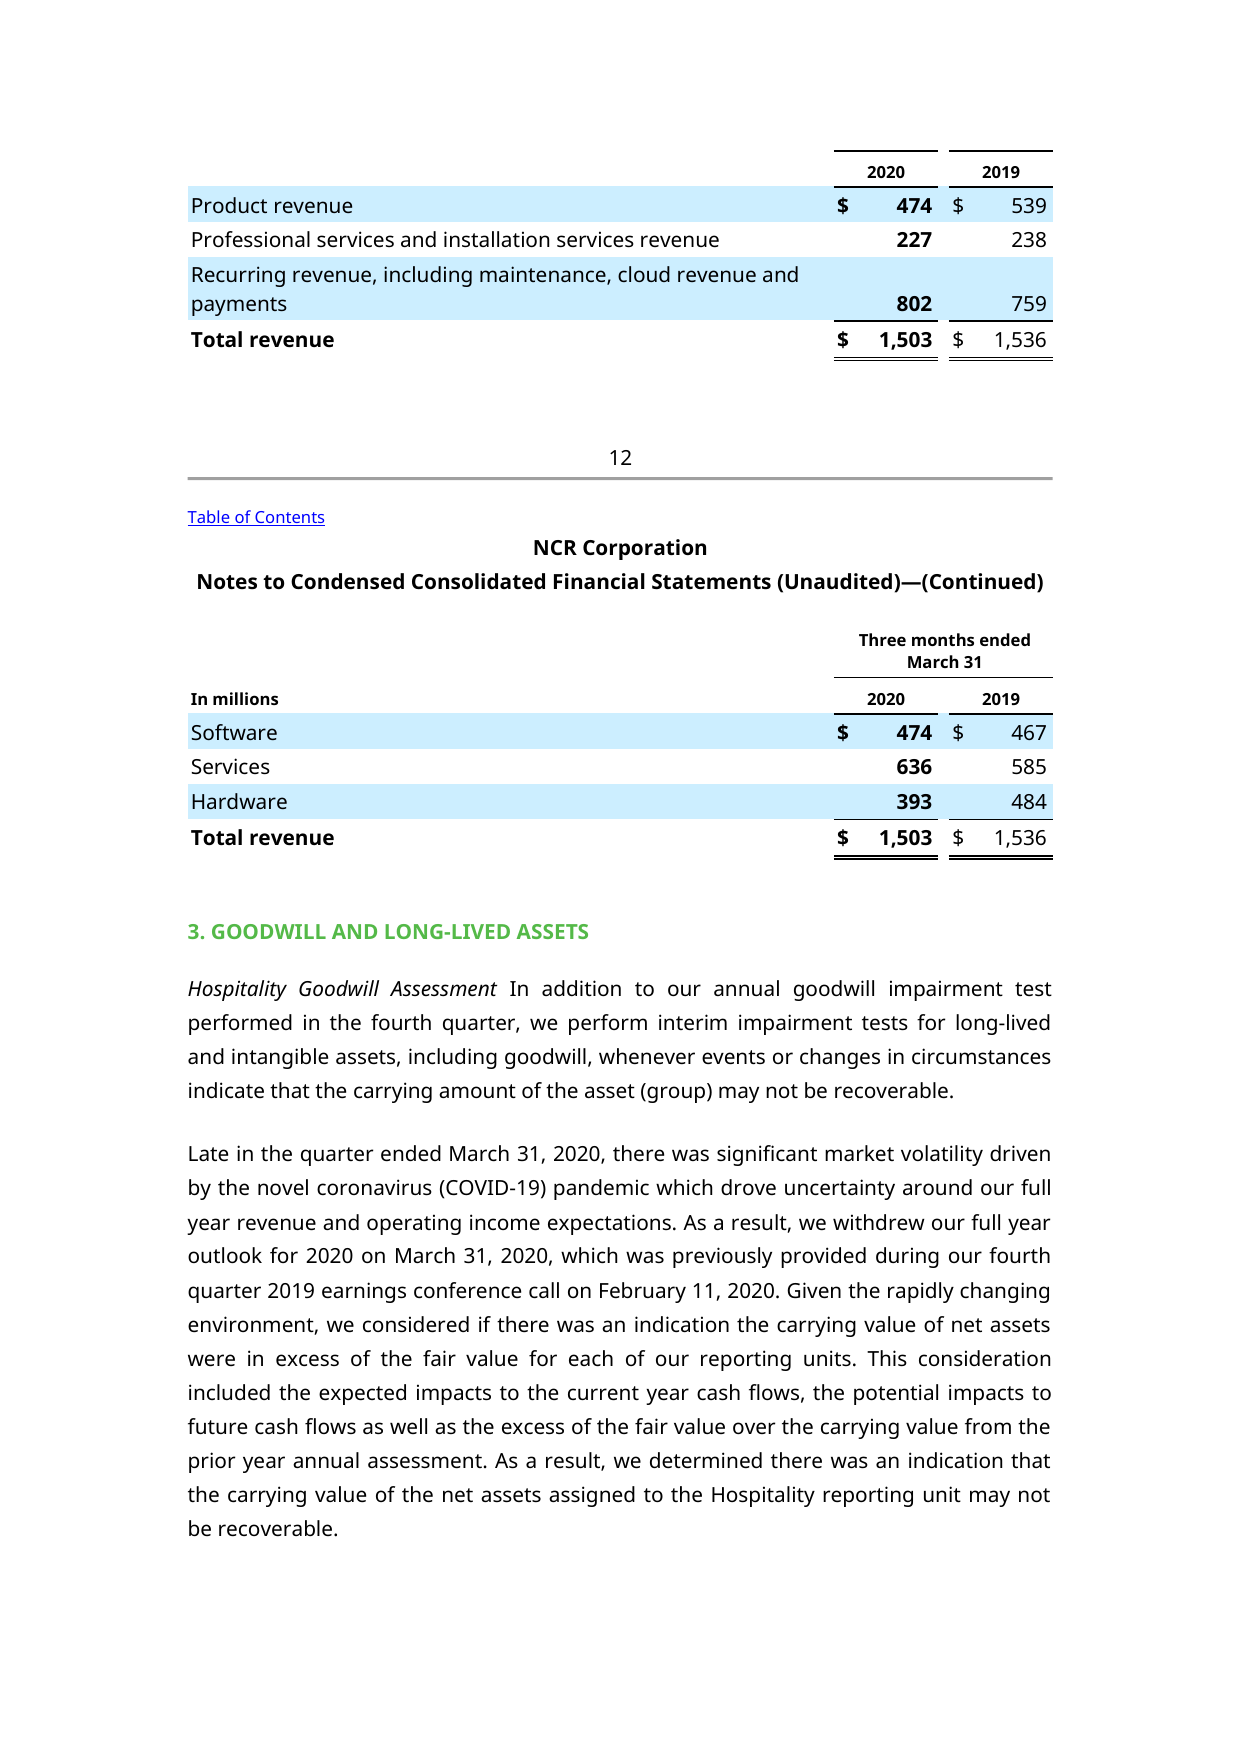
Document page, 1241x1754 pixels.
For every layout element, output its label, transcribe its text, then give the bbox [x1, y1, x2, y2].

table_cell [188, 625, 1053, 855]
text 12 [187, 443, 1053, 471]
text Notes to Condensed Consolidated Financial Statements (Unaudited)—(Continued) [187, 567, 1053, 596]
text NCR Corporation [187, 533, 1053, 561]
text Table of Contents [187, 506, 1053, 528]
text Late in the quarter ended March 31, 2020, there was significant market volatility driven by the novel coronavirus (COVID-19) pandemic which drove uncertainty around our full year revenue and operating income expectations. As a result, we withdrew our full year outlook for 2020 on March 31, 2020, which was previously provided during our fourth quarter 2019 earnings conference call on February 11, 2020. Given the rapidly changing environment, we considered if there was an indication the carrying value of net assets were in excess of the fair value for each of our reporting units. This consideration included the expected impacts to the current year cash flows, the potential impacts to future cash flows as well as the excess of the fair value over the carrying value from the prior year annual assessment. As a result, we determined there was an indication that the carrying value of the net assets assigned to the Hospitality reporting unit may not be recoverable. [187, 1139, 1053, 1543]
text Hospitality Goodwill Assessment In addition to our annual goodwill impairment test performed in the fourth quarter, we perform interim impairment tests for long-lived and intangible assets, including goodwill, whenever events or changes in circumstances indicate that the carrying amount of the asset (group) may not be recoverable. [187, 974, 1053, 1105]
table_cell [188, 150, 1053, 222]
text 3. GOODWILL AND LONG-LIVED ASSETS [187, 917, 1053, 946]
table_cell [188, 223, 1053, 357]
